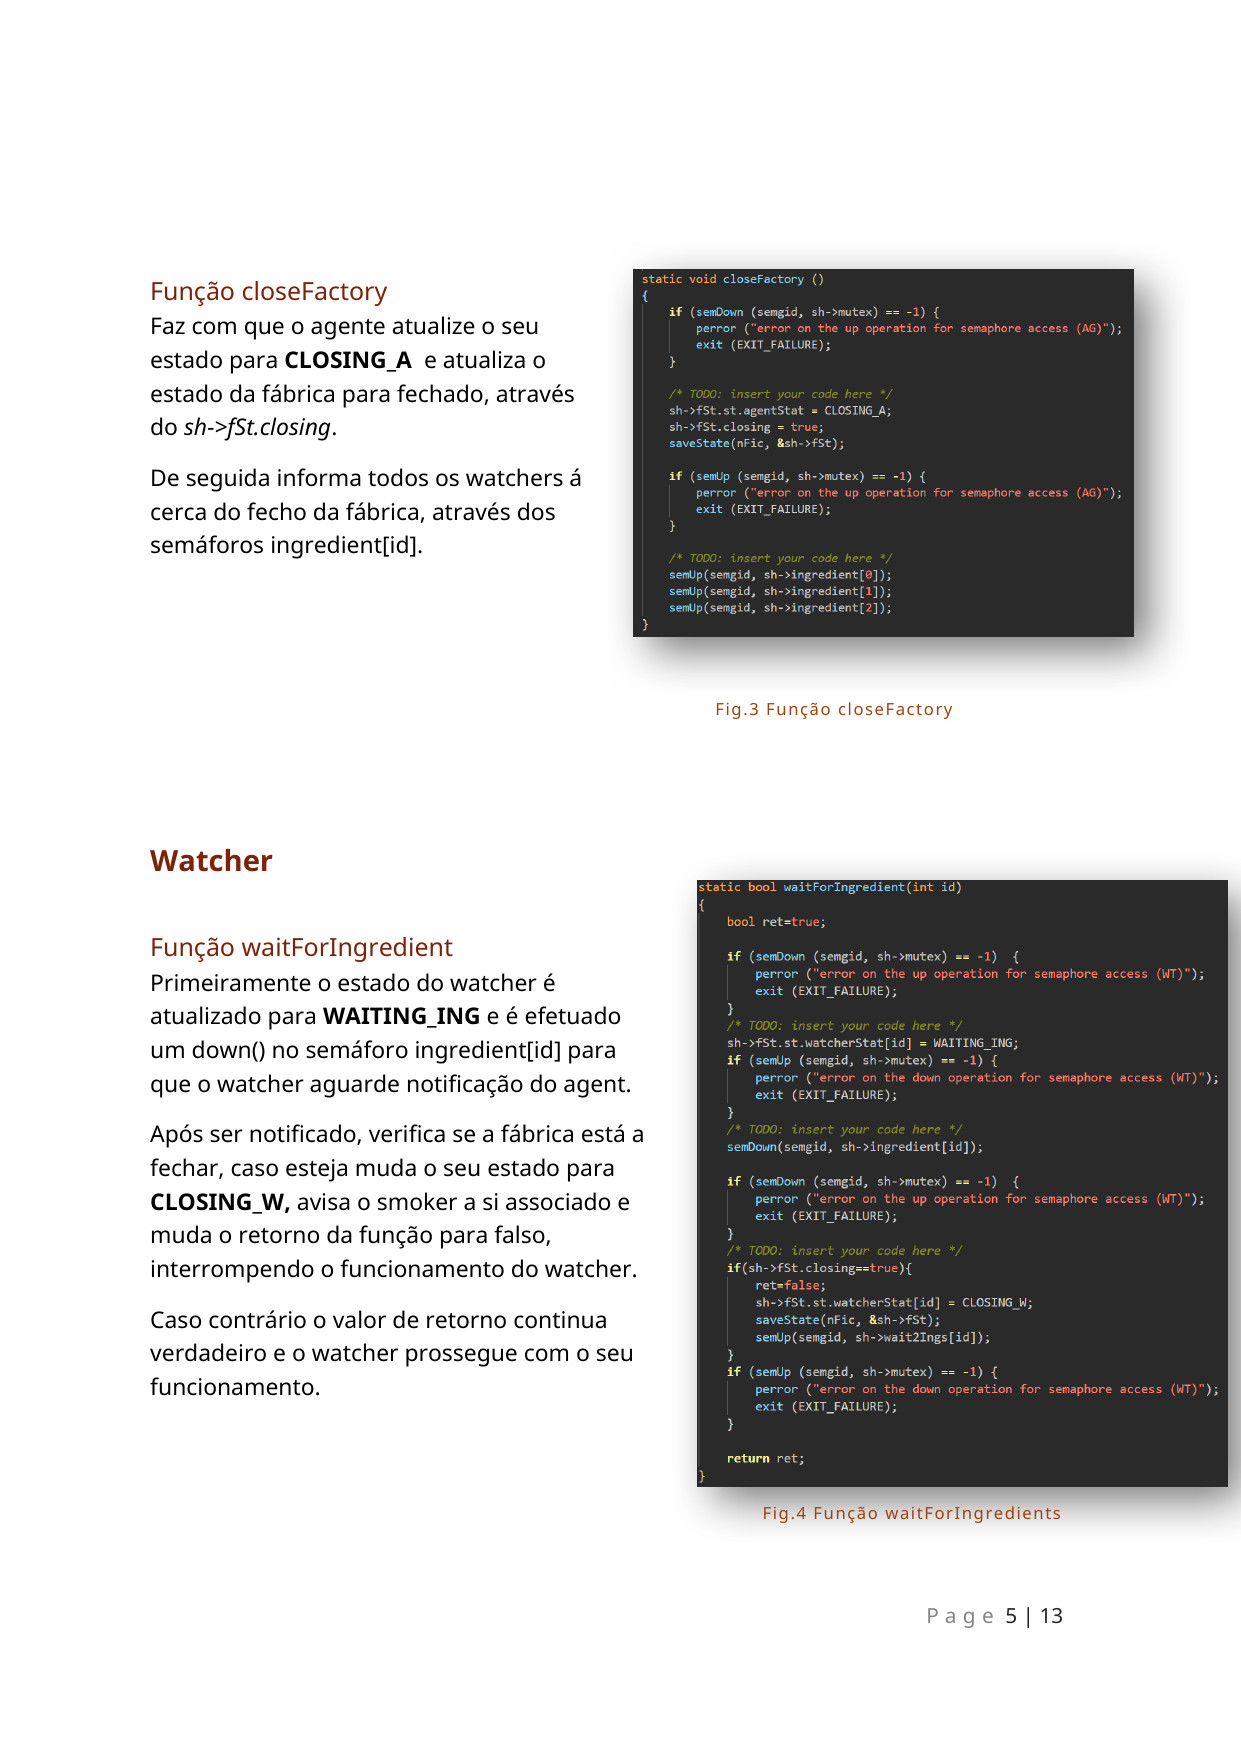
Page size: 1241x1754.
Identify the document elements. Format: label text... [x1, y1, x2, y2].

subtitle Função waitForIngredient [150, 930, 680, 964]
picture [633, 269, 1134, 637]
subtitle Função closeFactory [150, 273, 627, 307]
text Faz com que o agente atualize o seu estado para CLOSING_A e atualiza o estado da fábrica para fechado, através do sh->fSt.closing. [150, 310, 616, 442]
text Após ser notificado, verifica se a fábrica está a fechar, caso esteja muda o seu estado para CLOSING_W, avisa o smoker a si associado e muda o retorno da função para falso, interrompendo o funcionamento do watcher. [150, 1118, 680, 1284]
text De seguida informa todos os watchers á cerca do fecho da fábrica, através dos semáforos ingredient[id]. [150, 462, 615, 560]
picture [697, 880, 1228, 1487]
subtitle Watcher [150, 840, 1090, 922]
text Caso contrário o valor de retorno continua verdadeiro e o watcher prossegue com o seu funcionamento. [150, 1304, 680, 1402]
text Primeiramente o estado do watcher é atualizado para WAITING_ING e é efetuado um down() no semáforo ingredient[id] para que o watcher aguarde notificação do agent. [150, 967, 680, 1099]
